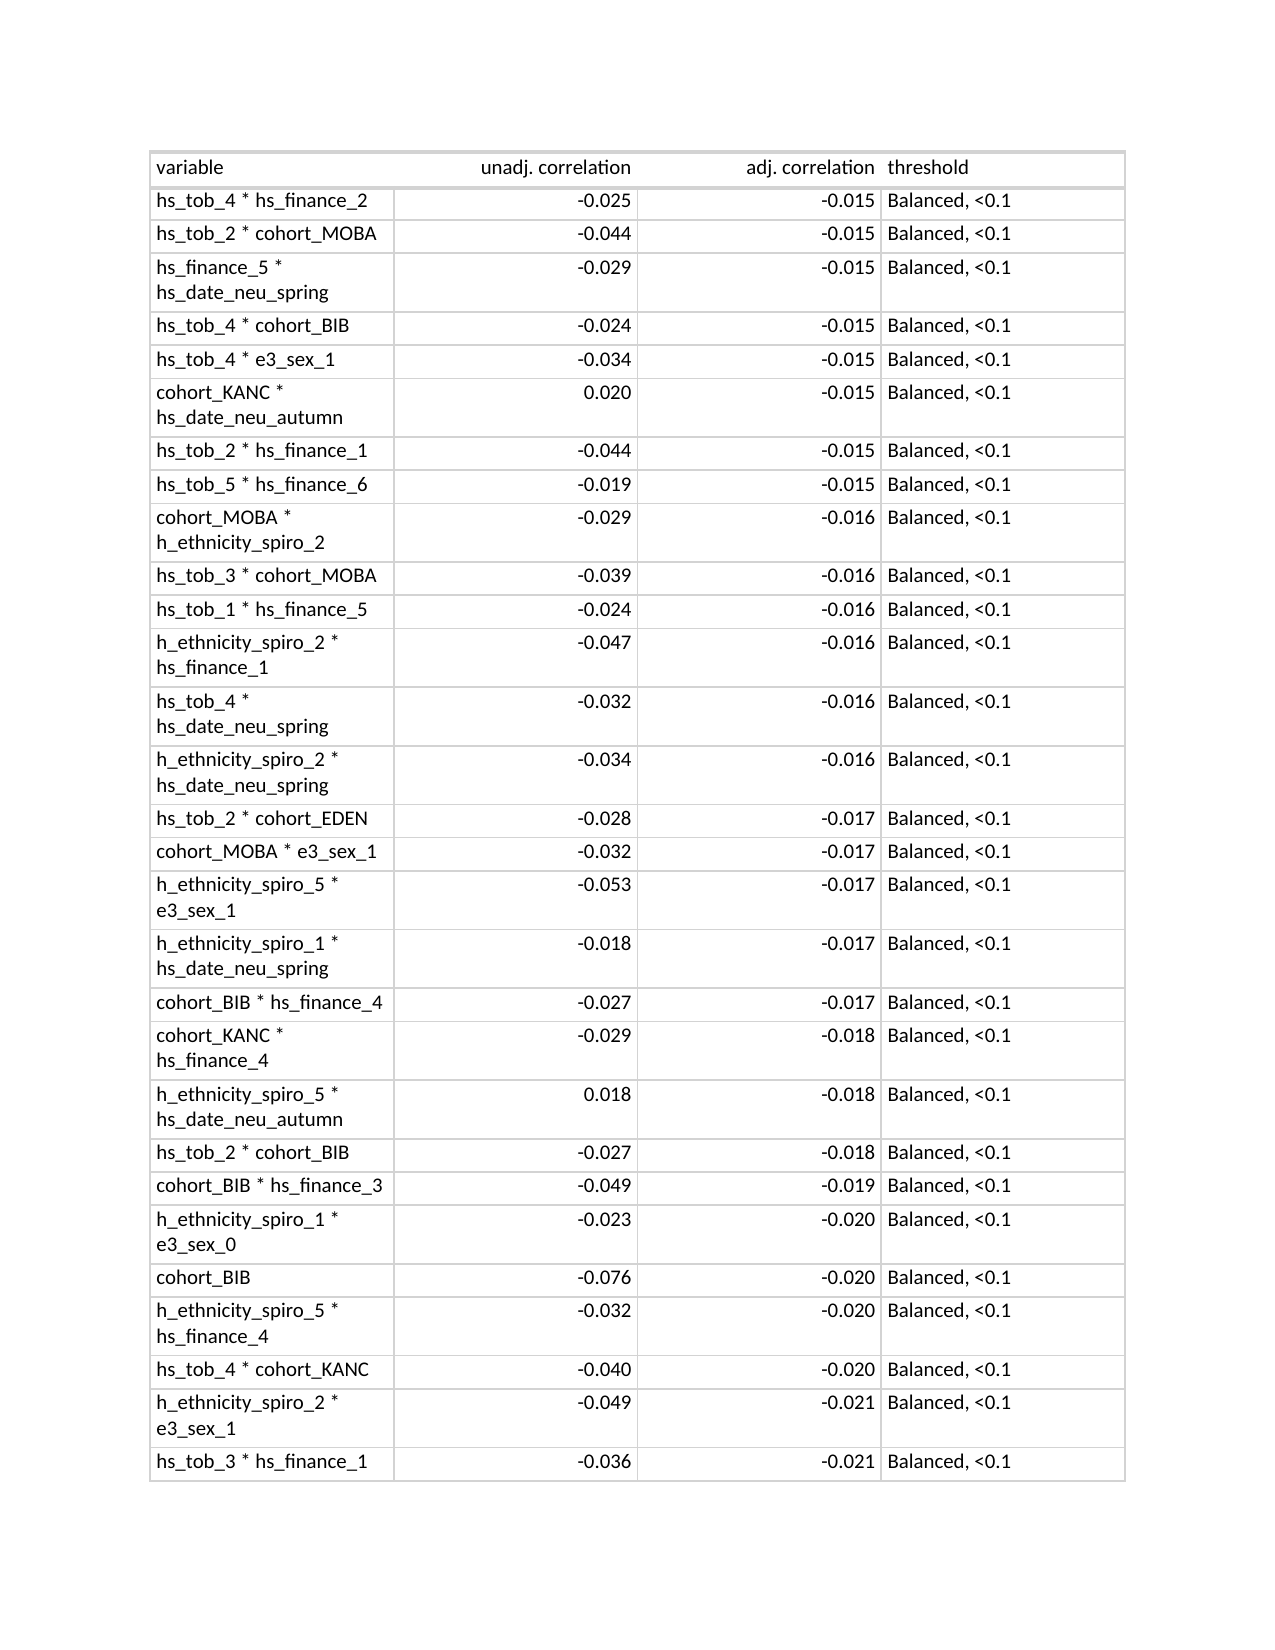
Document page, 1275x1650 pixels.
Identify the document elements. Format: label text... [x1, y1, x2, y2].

table_cell -0.015 [638, 254, 880, 311]
table_cell -0.047 [395, 629, 637, 686]
table_cell Balanced, <0.1 [882, 438, 1124, 469]
table_cell -0.015 [638, 221, 880, 252]
table_cell hs_tob_2 * cohort_MOBA [151, 221, 393, 252]
table_cell hs_tob_3 * cohort_MOBA [151, 563, 393, 594]
table_cell hs_tob_4 * cohort_KANC [151, 1356, 393, 1388]
table_cell h_ethnicity_spiro_5 * hs_finance_4 [151, 1298, 393, 1355]
table_cell Balanced, <0.1 [882, 563, 1124, 594]
table_cell -0.034 [395, 747, 637, 803]
table_cell -0.028 [395, 805, 637, 837]
table_cell -0.076 [395, 1265, 637, 1296]
table_cell -0.020 [638, 1298, 880, 1355]
table_cell -0.053 [395, 872, 637, 929]
table_cell h_ethnicity_spiro_2 * hs_finance_1 [151, 629, 393, 686]
table_cell Balanced, <0.1 [882, 1356, 1124, 1388]
table_cell -0.016 [638, 563, 880, 594]
table_cell -0.017 [638, 838, 880, 870]
table_cell -0.029 [395, 254, 637, 311]
table_cell hs_tob_4 * cohort_BIB [151, 313, 393, 344]
table_cell -0.021 [638, 1390, 880, 1447]
table_cell -0.027 [395, 1140, 637, 1171]
table_header adj. correlation [638, 154, 881, 186]
table_cell h_ethnicity_spiro_2 * hs_date_neu_spring [151, 747, 393, 803]
table_cell -0.018 [638, 1022, 880, 1079]
table_cell -0.036 [395, 1448, 637, 1480]
table_cell hs_tob_3 * hs_finance_1 [151, 1448, 393, 1480]
table_cell -0.015 [638, 346, 880, 377]
table_cell Balanced, <0.1 [882, 872, 1124, 929]
table_cell Balanced, <0.1 [882, 346, 1124, 377]
table_cell h_ethnicity_spiro_2 * e3_sex_1 [151, 1390, 393, 1447]
table_cell -0.020 [638, 1356, 880, 1388]
table_cell Balanced, <0.1 [882, 688, 1124, 745]
table_cell cohort_MOBA * h_ethnicity_spiro_2 [151, 504, 393, 561]
table_cell -0.024 [395, 596, 637, 628]
table_cell -0.015 [638, 313, 880, 344]
table_cell -0.019 [638, 1173, 880, 1204]
table_cell -0.015 [638, 190, 880, 219]
table_cell -0.018 [638, 1081, 880, 1138]
table_cell -0.016 [638, 504, 880, 561]
table_cell Balanced, <0.1 [882, 1173, 1124, 1204]
table_cell -0.034 [395, 346, 637, 377]
table_cell Balanced, <0.1 [882, 254, 1124, 311]
table_cell Balanced, <0.1 [882, 504, 1124, 561]
table_cell -0.018 [395, 930, 637, 987]
table_cell -0.016 [638, 629, 880, 686]
table_cell Balanced, <0.1 [882, 1265, 1124, 1296]
table_cell -0.044 [395, 221, 637, 252]
table_cell -0.023 [395, 1206, 637, 1263]
table_cell -0.017 [638, 989, 880, 1021]
table_cell cohort_BIB [151, 1265, 393, 1296]
table_cell -0.039 [395, 563, 637, 594]
table_cell h_ethnicity_spiro_1 * e3_sex_0 [151, 1206, 393, 1263]
table_cell -0.025 [395, 190, 637, 219]
table_cell -0.049 [395, 1173, 637, 1204]
table_cell -0.029 [395, 1022, 637, 1079]
table_cell -0.032 [395, 1298, 637, 1355]
table_cell -0.016 [638, 596, 880, 628]
table_cell hs_tob_5 * hs_finance_6 [151, 471, 393, 502]
table_cell hs_tob_2 * cohort_EDEN [151, 805, 393, 837]
table_cell cohort_BIB * hs_finance_4 [151, 989, 393, 1021]
table_cell -0.017 [638, 805, 880, 837]
table_cell -0.020 [638, 1206, 880, 1263]
table_cell -0.044 [395, 438, 637, 469]
table_cell -0.015 [638, 471, 880, 502]
table_cell hs_tob_4 * hs_date_neu_spring [151, 688, 393, 745]
table_cell Balanced, <0.1 [882, 1448, 1124, 1480]
table_cell hs_tob_4 * e3_sex_1 [151, 346, 393, 377]
table_cell Balanced, <0.1 [882, 471, 1124, 502]
table_cell Balanced, <0.1 [882, 190, 1124, 219]
table_cell Balanced, <0.1 [882, 1298, 1124, 1355]
table_cell Balanced, <0.1 [882, 313, 1124, 344]
table_cell -0.020 [638, 1265, 880, 1296]
table_cell -0.017 [638, 930, 880, 987]
table_cell -0.029 [395, 504, 637, 561]
table_cell -0.040 [395, 1356, 637, 1388]
table_header unadj. correlation [394, 154, 637, 186]
table_cell hs_tob_4 * hs_finance_2 [151, 190, 393, 219]
table_cell hs_finance_5 * hs_date_neu_spring [151, 254, 393, 311]
table_cell cohort_MOBA * e3_sex_1 [151, 838, 393, 870]
table_cell h_ethnicity_spiro_5 * e3_sex_1 [151, 872, 393, 929]
table_cell cohort_KANC * hs_date_neu_autumn [151, 379, 393, 436]
table_cell -0.019 [395, 471, 637, 502]
table_cell Balanced, <0.1 [882, 805, 1124, 837]
table_cell Balanced, <0.1 [882, 838, 1124, 870]
table_header variable [151, 154, 394, 186]
table_cell Balanced, <0.1 [882, 629, 1124, 686]
table_header threshold [881, 154, 1124, 186]
table_cell Balanced, <0.1 [882, 930, 1124, 987]
table_cell -0.017 [638, 872, 880, 929]
table_cell Balanced, <0.1 [882, 1081, 1124, 1138]
table_cell Balanced, <0.1 [882, 596, 1124, 628]
table_cell Balanced, <0.1 [882, 1140, 1124, 1171]
table_cell -0.024 [395, 313, 637, 344]
table_cell -0.049 [395, 1390, 637, 1447]
table_cell cohort_BIB * hs_finance_3 [151, 1173, 393, 1204]
table_cell -0.018 [638, 1140, 880, 1171]
table_cell -0.015 [638, 438, 880, 469]
table_cell Balanced, <0.1 [882, 1206, 1124, 1263]
table_cell Balanced, <0.1 [882, 989, 1124, 1021]
table_cell -0.021 [638, 1448, 880, 1480]
table_cell 0.020 [395, 379, 637, 436]
table_cell -0.015 [638, 379, 880, 436]
table_cell -0.032 [395, 838, 637, 870]
table_cell -0.027 [395, 989, 637, 1021]
table_cell Balanced, <0.1 [882, 379, 1124, 436]
table_cell h_ethnicity_spiro_5 * hs_date_neu_autumn [151, 1081, 393, 1138]
table_cell -0.016 [638, 688, 880, 745]
table_cell Balanced, <0.1 [882, 221, 1124, 252]
table_cell -0.032 [395, 688, 637, 745]
table_cell Balanced, <0.1 [882, 747, 1124, 803]
table_cell Balanced, <0.1 [882, 1022, 1124, 1079]
table_cell hs_tob_1 * hs_finance_5 [151, 596, 393, 628]
table_cell h_ethnicity_spiro_1 * hs_date_neu_spring [151, 930, 393, 987]
table_cell -0.016 [638, 747, 880, 803]
table_cell Balanced, <0.1 [882, 1390, 1124, 1447]
table_cell cohort_KANC * hs_finance_4 [151, 1022, 393, 1079]
table_cell 0.018 [395, 1081, 637, 1138]
table_cell hs_tob_2 * cohort_BIB [151, 1140, 393, 1171]
table_cell hs_tob_2 * hs_finance_1 [151, 438, 393, 469]
